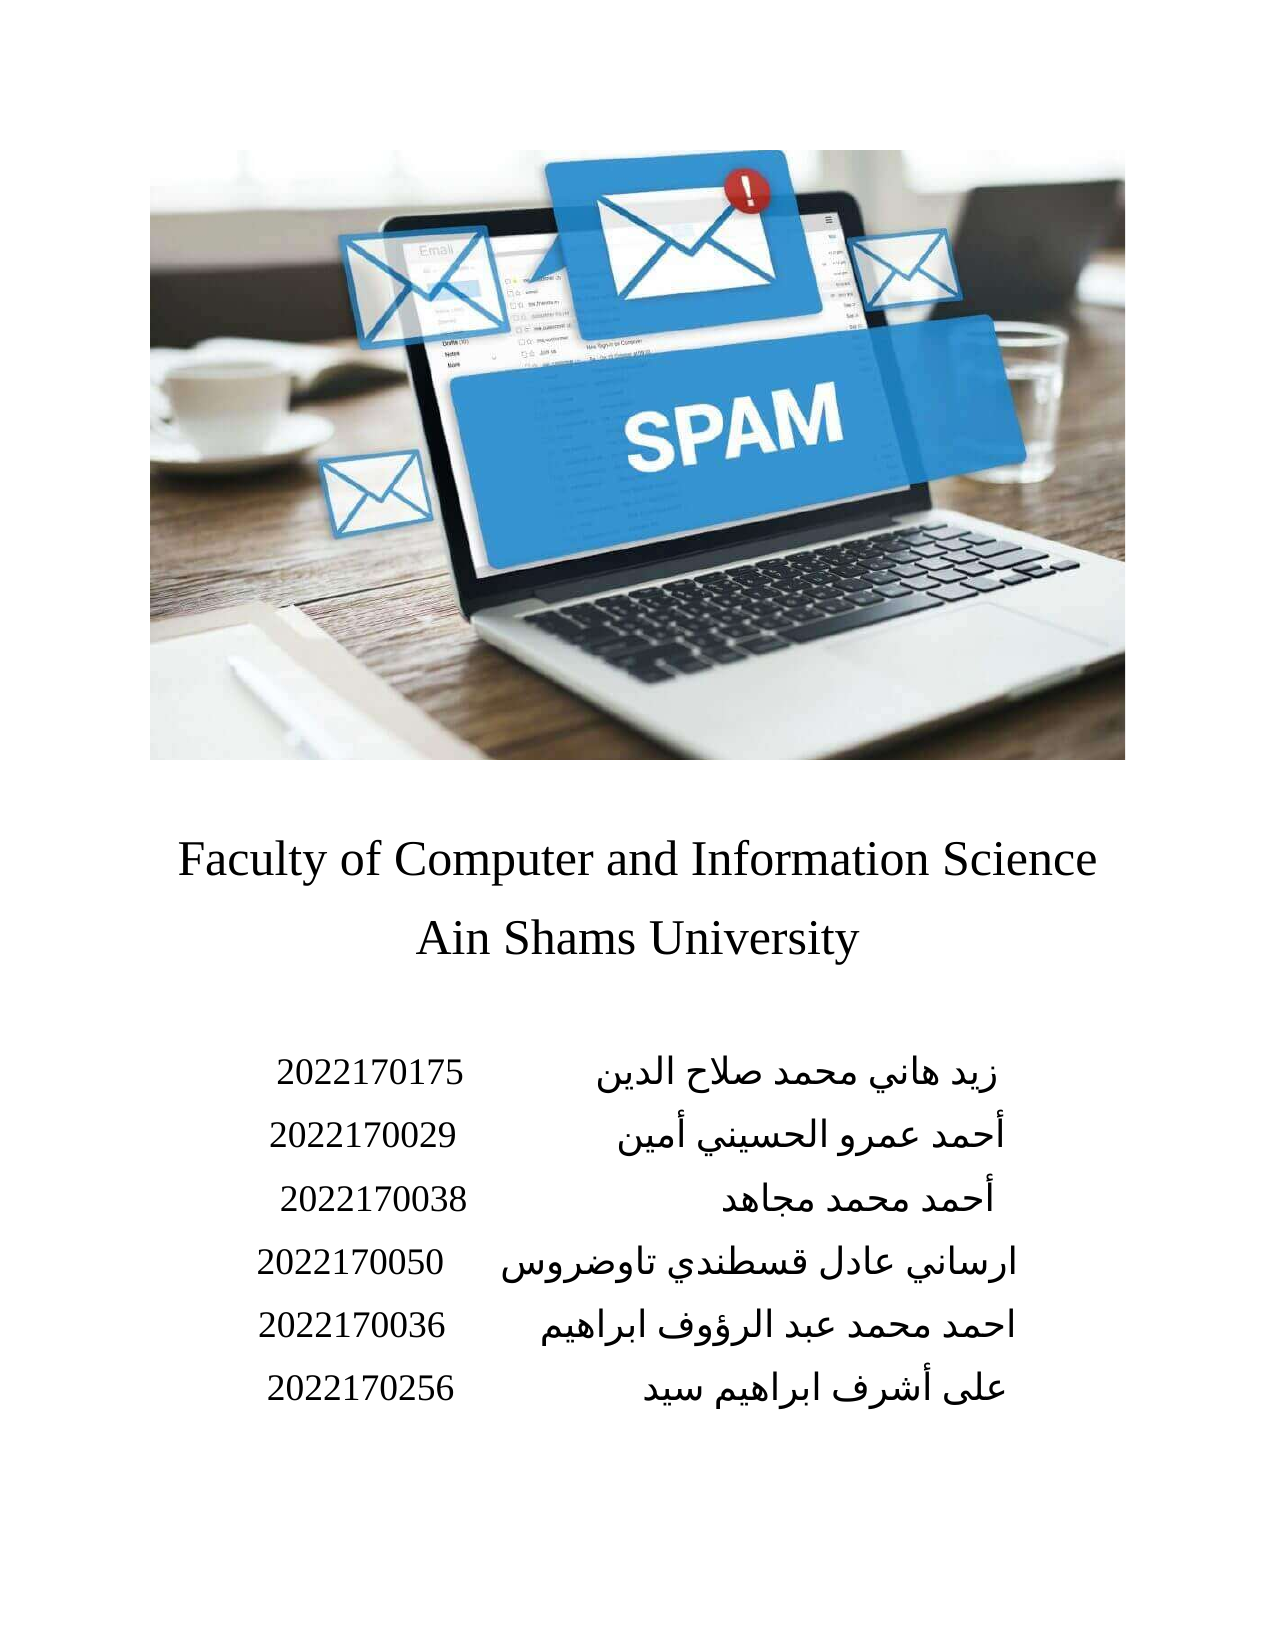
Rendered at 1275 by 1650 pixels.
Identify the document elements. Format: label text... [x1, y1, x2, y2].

text Ain Shams University [150, 908, 1125, 965]
text أحمد محمد مجاهد 2022170038 [150, 1176, 1125, 1219]
text Faculty of Computer and Information Science [150, 829, 1125, 886]
text احمد محمد عبد الرؤوف ابراهيم 2022170036 [150, 1303, 1125, 1346]
text ارساني عادل قسطندي تاوضروس 2022170050 [150, 1239, 1125, 1282]
picture [150, 150, 1125, 760]
text زيد هاني محمد صلاح الدين 2022170175 [150, 1050, 1125, 1093]
text على أشرف ابراهيم سيد 2022170256 [150, 1366, 1125, 1409]
text أحمد عمرو الحسيني أمين 2022170029 [150, 1113, 1125, 1156]
